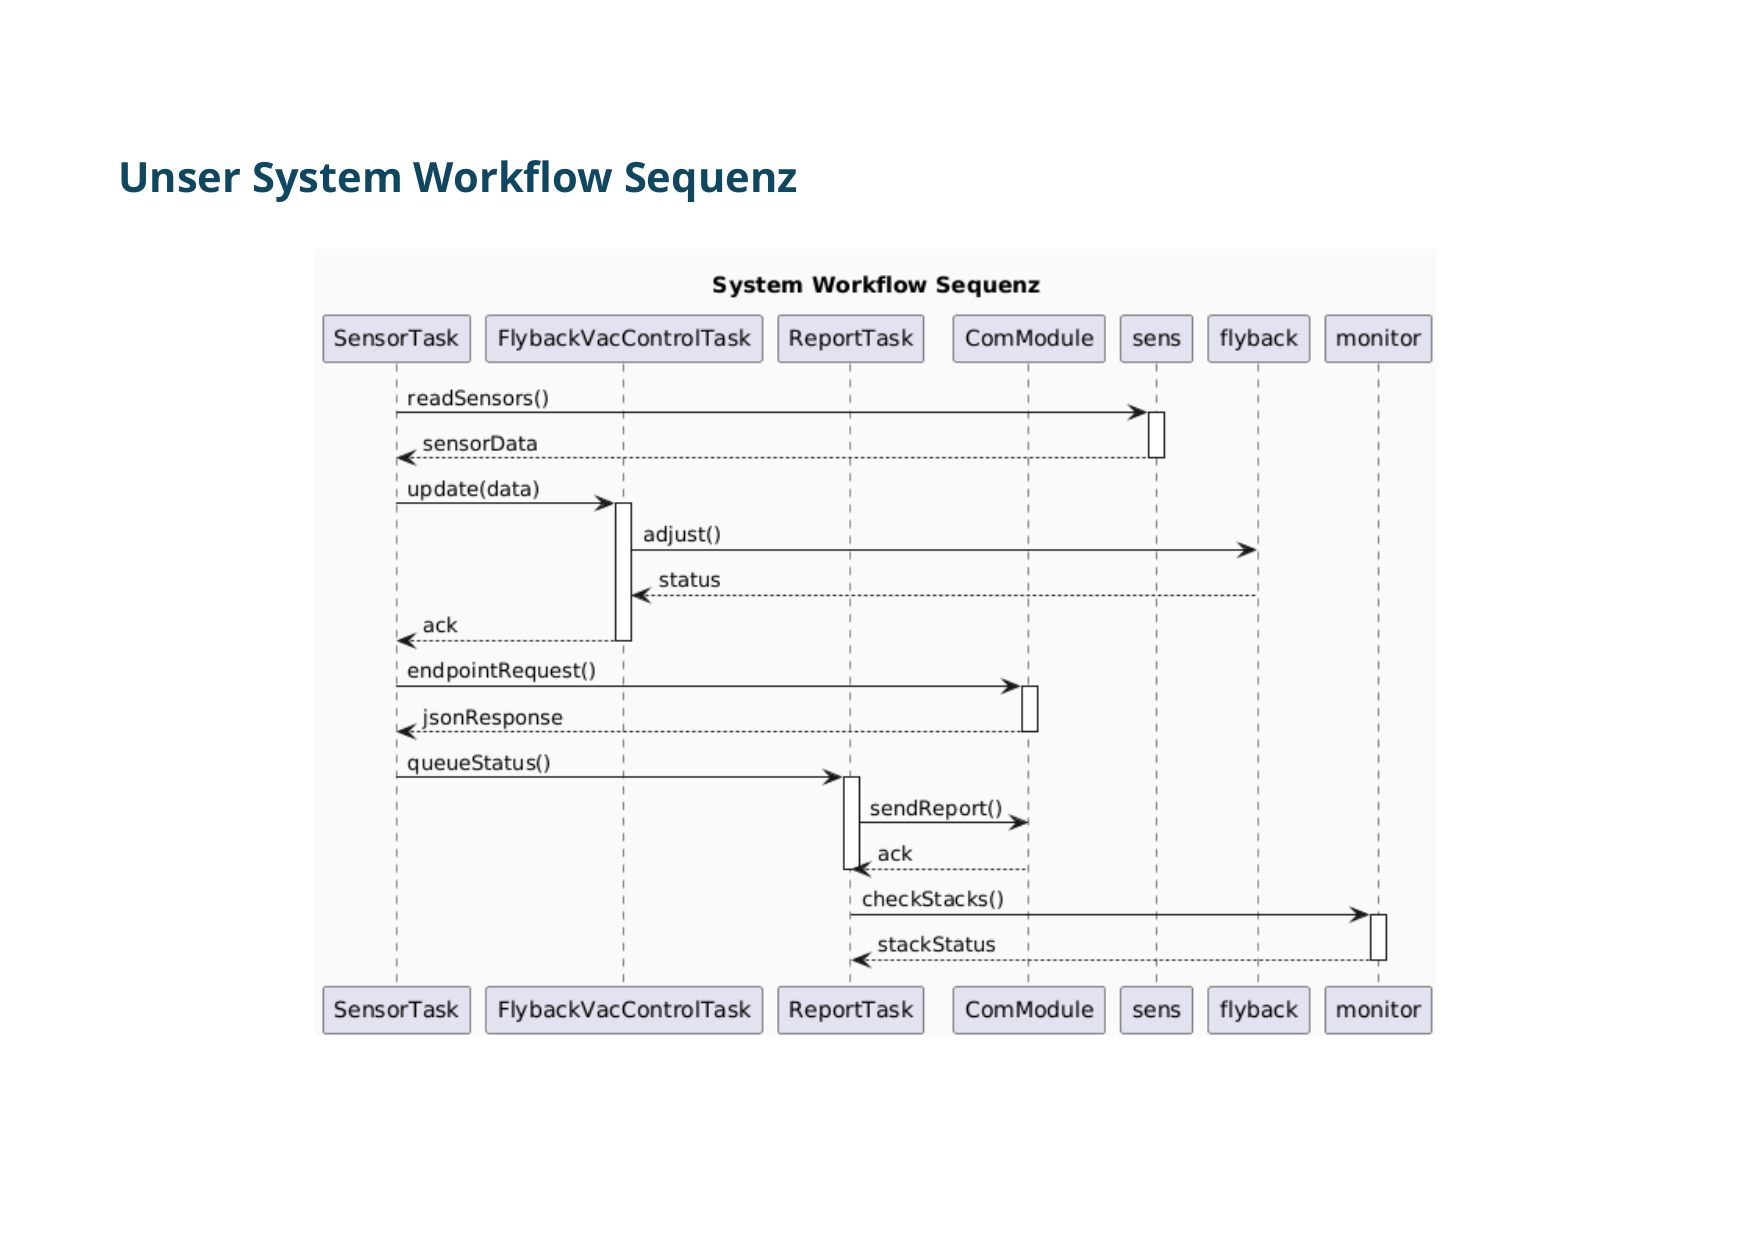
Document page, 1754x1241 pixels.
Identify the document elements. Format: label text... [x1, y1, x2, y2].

subtitle Unser System Workflow Sequenz [118, 148, 1606, 204]
picture [315, 249, 1437, 1036]
